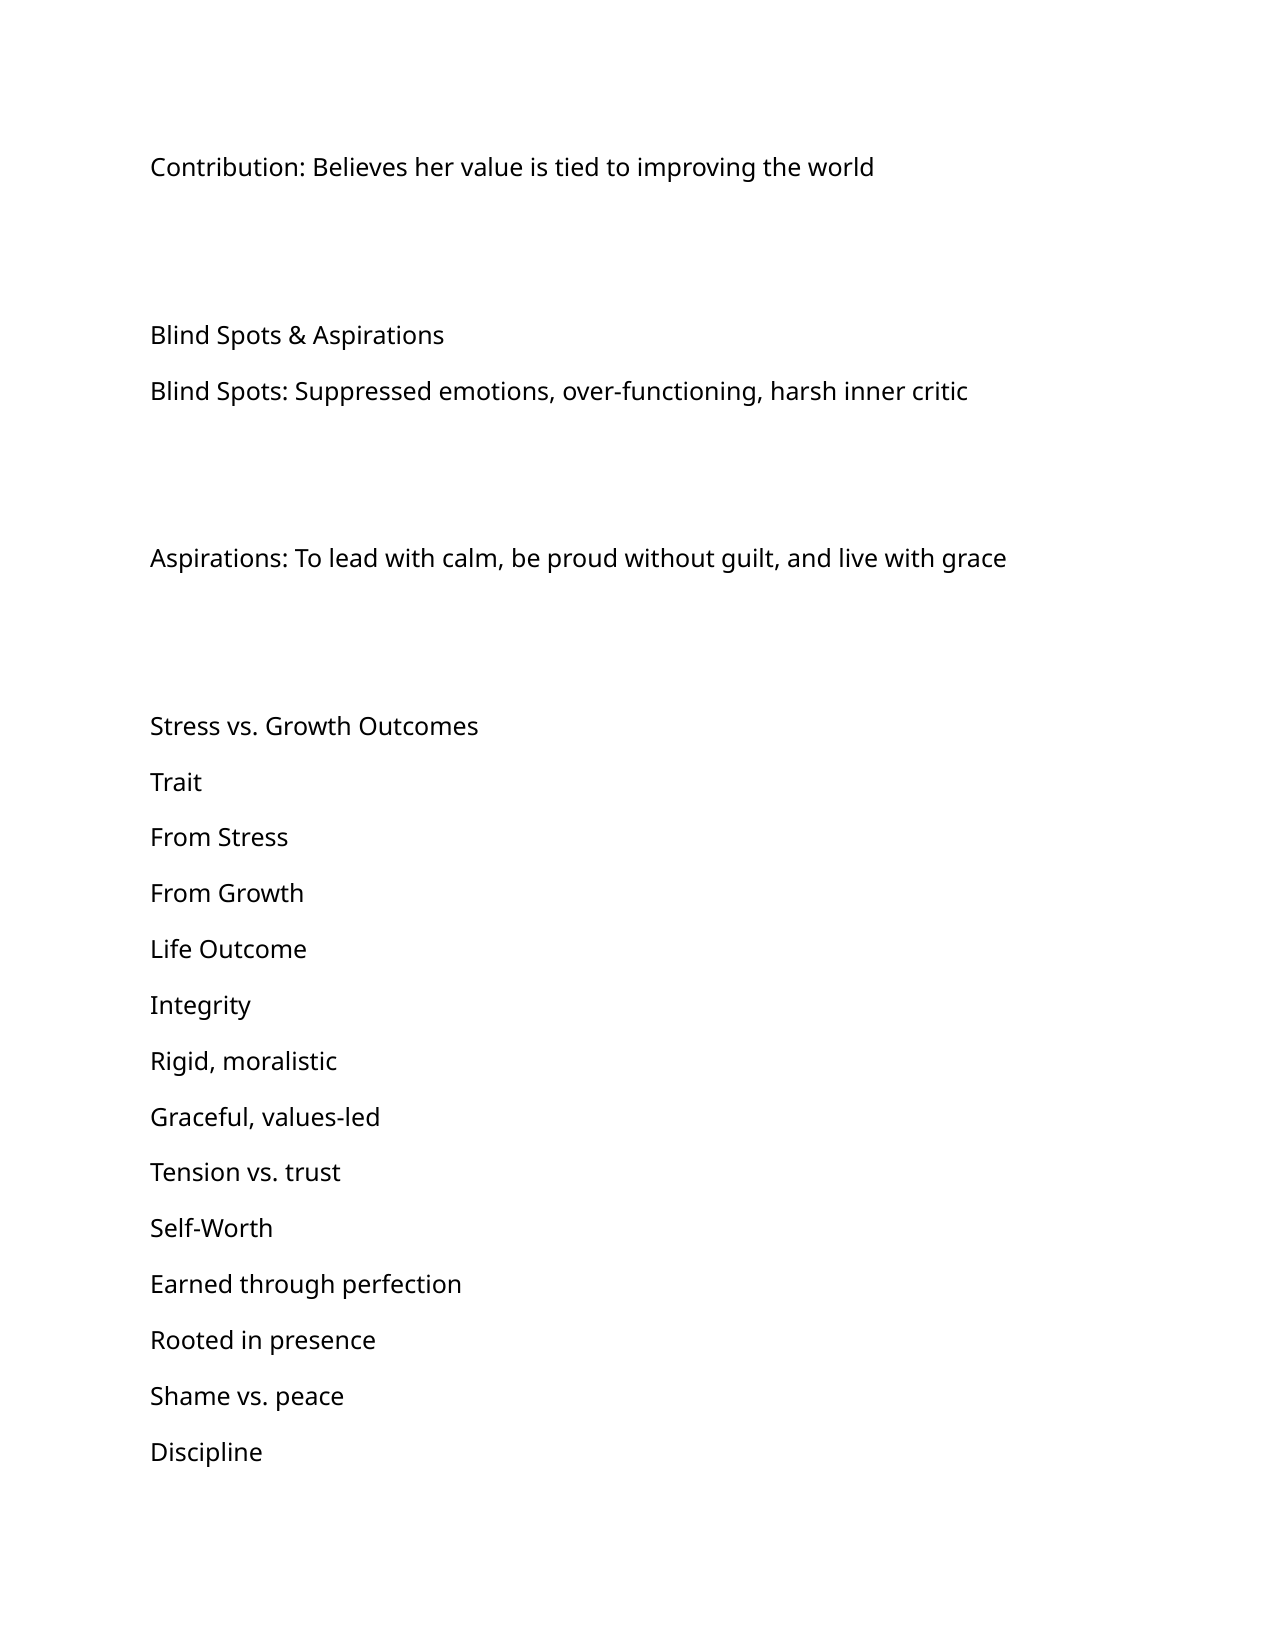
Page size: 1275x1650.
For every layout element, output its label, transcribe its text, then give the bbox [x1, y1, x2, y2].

text Integrity [150, 987, 1125, 1022]
text Discipline [150, 1434, 1125, 1468]
text Stress vs. Growth Outcomes [150, 708, 1125, 742]
text Trait [150, 764, 1125, 798]
text Tension vs. trust [150, 1155, 1125, 1189]
text Earned through perfection [150, 1267, 1125, 1301]
text Rooted in presence [150, 1322, 1125, 1357]
text Life Outcome [150, 932, 1125, 966]
text Shame vs. peace [150, 1378, 1125, 1412]
text Self-Worth [150, 1211, 1125, 1245]
text Graceful, values-led [150, 1099, 1125, 1133]
text From Stress [150, 820, 1125, 854]
text Rigid, moralistic [150, 1043, 1125, 1077]
text Blind Spots & Aspirations [150, 317, 1125, 352]
text From Growth [150, 876, 1125, 910]
text Blind Spots: Suppressed emotions, over-functioning, harsh inner critic [150, 373, 1125, 407]
text Contribution: Believes her value is tied to improving the world [150, 150, 1125, 184]
text Aspirations: To lead with calm, be proud without guilt, and live with grace [150, 541, 1125, 575]
